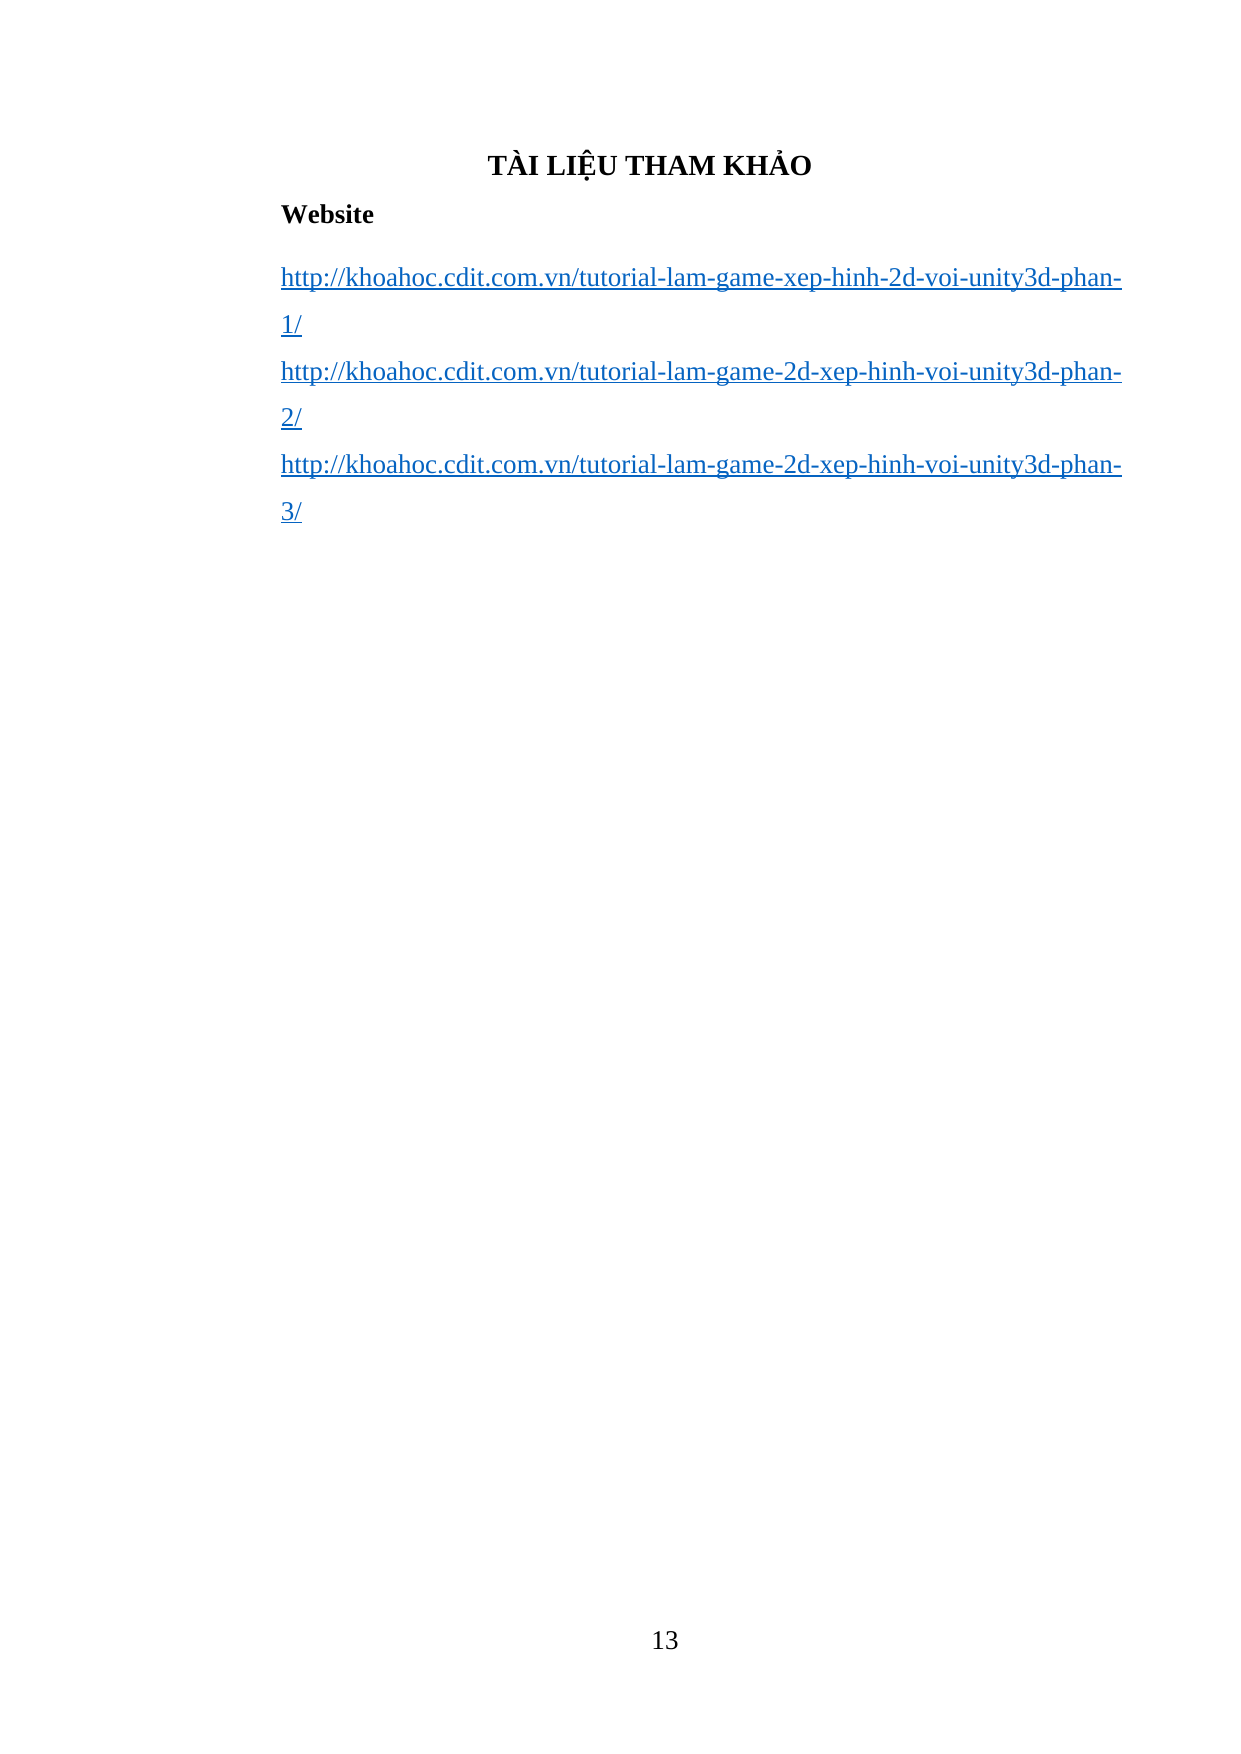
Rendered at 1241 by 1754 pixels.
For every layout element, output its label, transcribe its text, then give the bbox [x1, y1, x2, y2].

text Website [177, 198, 1122, 229]
list http://khoahoc.cdit.com.vn/tutorial-lam-game-2d-xep-hinh-voi-unity3d-phan-2/ [281, 355, 1122, 382]
list http://khoahoc.cdit.com.vn/tutorial-lam-game-xep-hinh-2d-voi-unity3d-phan-1/ [281, 290, 1122, 339]
list http://khoahoc.cdit.com.vn/tutorial-lam-game-2d-xep-hinh-voi-unity3d-phan-3/ [281, 477, 1122, 526]
list http://khoahoc.cdit.com.vn/tutorial-lam-game-2d-xep-hinh-voi-unity3d-phan-2/ [281, 383, 1122, 432]
list http://khoahoc.cdit.com.vn/tutorial-lam-game-2d-xep-hinh-voi-unity3d-phan-3/ [281, 448, 1122, 475]
list http://khoahoc.cdit.com.vn/tutorial-lam-game-xep-hinh-2d-voi-unity3d-phan-1/ [281, 261, 1122, 288]
text TÀI LIỆU THAM KHẢO [177, 148, 1122, 181]
